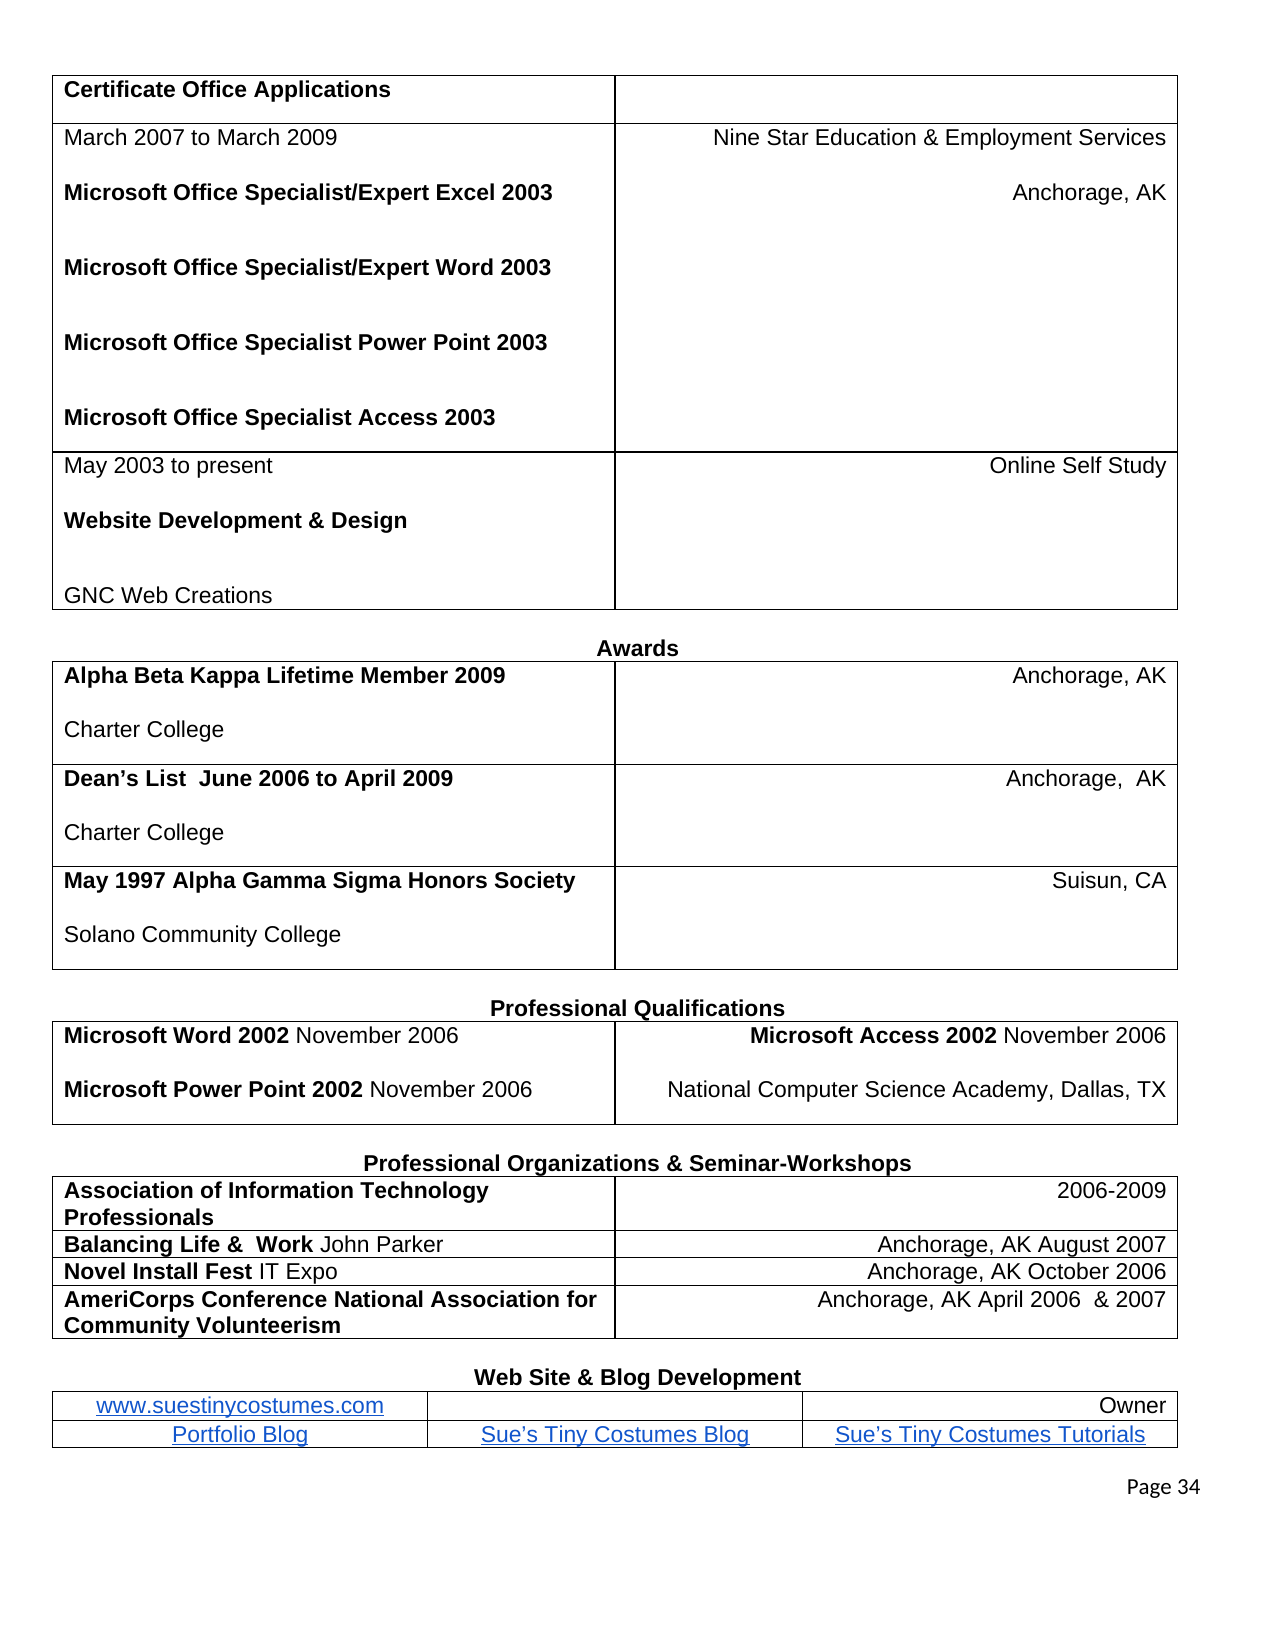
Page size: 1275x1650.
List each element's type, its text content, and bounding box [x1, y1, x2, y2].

text Web Site & Blog Development [75, 1364, 1200, 1391]
table_cell March 2007 to March 2009 Microsoft Office Specialist/Expert Excel 2003 Microsoft Office Specialist/Expert Word 2003 Microsoft Office Specialist Power Point 2003 Microsoft Office Specialist Access 2003 [53, 124, 614, 451]
table_cell Nine Star Education & Employment Services Anchorage, AK [616, 124, 1177, 451]
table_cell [428, 1421, 802, 1447]
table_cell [803, 1421, 1177, 1447]
table_header www.suestinycostumes.com [53, 1392, 427, 1420]
table_header Microsoft Access 2002 November 2006 National Computer Science Academy, Dallas, TX [616, 1022, 1177, 1124]
table_header Association of Information Technology Professionals [53, 1177, 614, 1230]
text Professional Qualifications [75, 995, 1200, 1021]
table_cell Anchorage, AK April 2006 & 2007 [616, 1286, 1177, 1338]
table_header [53, 76, 614, 123]
text Awards [75, 634, 1200, 661]
table_cell Anchorage, AK October 2006 [616, 1258, 1177, 1284]
table_cell Novel Install Fest IT Expo [53, 1258, 614, 1284]
table_header Anchorage, AK [616, 662, 1177, 763]
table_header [616, 76, 1177, 123]
table_cell Anchorage, AK [616, 765, 1177, 866]
table_cell Suisun, CA [616, 867, 1177, 969]
table_cell Online Self Study [616, 453, 1177, 608]
table_cell May 2003 to present Website Development & Design GNC Web Creations [53, 453, 614, 608]
table_header Owner [803, 1392, 1177, 1420]
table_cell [53, 1421, 427, 1447]
table_cell Anchorage, AK August 2007 [616, 1231, 1177, 1257]
table_header [428, 1392, 802, 1420]
table_header 2006-2009 [616, 1177, 1177, 1230]
text Professional Organizations & Seminar-Workshops [75, 1150, 1200, 1176]
table_cell May 1997 Alpha Gamma Sigma Honors Society Solano Community College [53, 867, 614, 969]
table_header Alpha Beta Kappa Lifetime Member 2009 Charter College [53, 662, 614, 763]
table_cell Dean’s List June 2006 to April 2009 Charter College [53, 765, 614, 866]
table_cell Balancing Life & Work John Parker [53, 1231, 614, 1257]
table_cell AmeriCorps Conference National Association for Community Volunteerism [53, 1286, 614, 1338]
table_header Microsoft Word 2002 November 2006 Microsoft Power Point 2002 November 2006 [53, 1022, 614, 1124]
